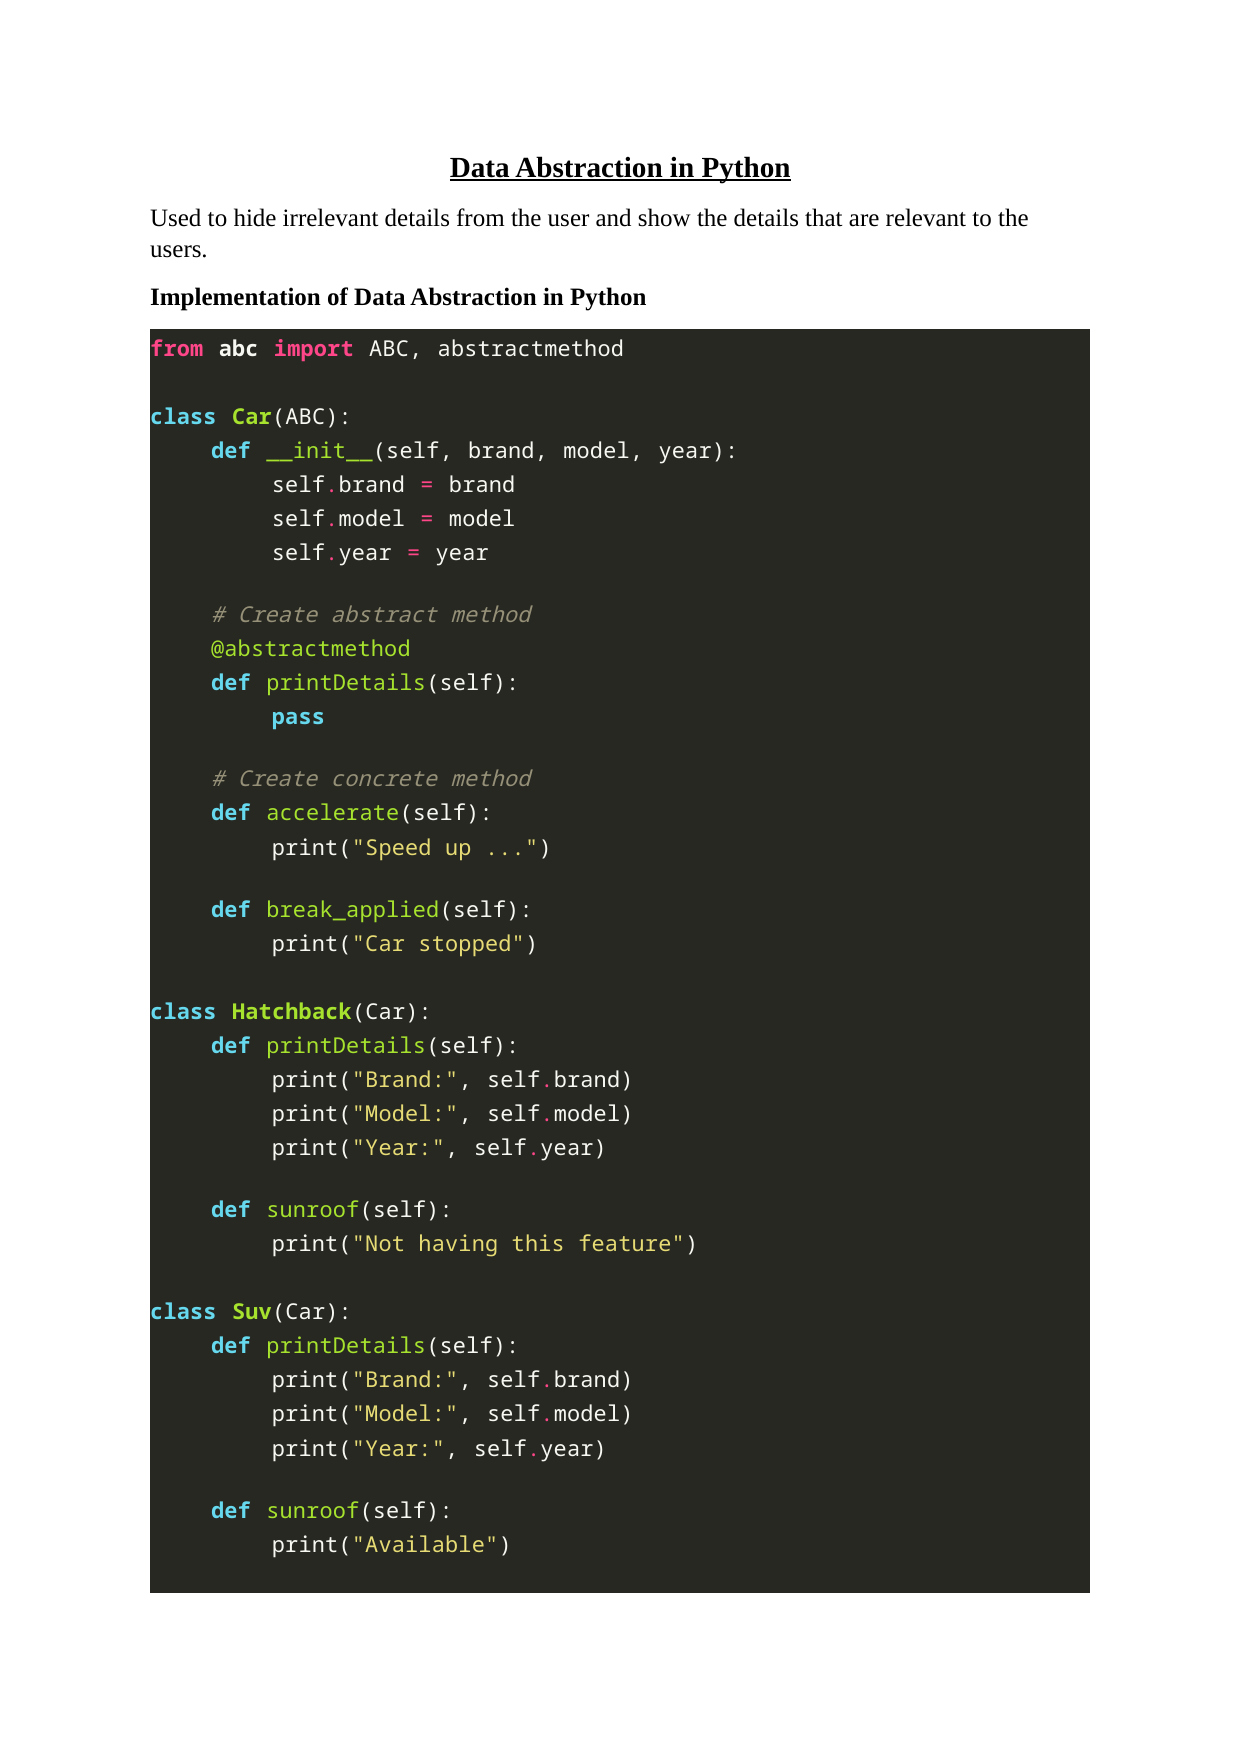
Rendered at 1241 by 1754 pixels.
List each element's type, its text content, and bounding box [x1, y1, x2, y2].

text def accelerate(self): [150, 794, 1090, 828]
text print("Year:", self.year) [150, 1129, 1090, 1163]
text self.brand = brand [150, 466, 1090, 499]
text # Create abstract method [150, 596, 1090, 630]
text self.model = model [150, 499, 1090, 534]
text class Suv(Car): [150, 1293, 1090, 1327]
text def printDetails(self): [150, 664, 1090, 698]
text def sunroof(self): [150, 1191, 1090, 1225]
text Data Abstraction in Python [150, 150, 1090, 183]
text print("Brand:", self.brand) [150, 1361, 1090, 1395]
text print("Brand:", self.brand) [150, 1061, 1090, 1094]
text @abstractmethod [150, 630, 1090, 664]
text def __init__(self, brand, model, year): [150, 431, 1090, 466]
text print("Speed up ...") [150, 828, 1090, 862]
text print("Model:", self.model) [150, 1395, 1090, 1429]
text Used to hide irrelevant details from the user and show the details that are relevant to the users. [150, 203, 1090, 263]
text class Car(ABC): [150, 397, 1090, 431]
text # Create concrete method [150, 760, 1090, 794]
text from abc import ABC, abstractmethod [150, 329, 1090, 363]
text print("Year:", self.year) [150, 1429, 1090, 1463]
text def printDetails(self): [150, 1327, 1090, 1361]
text print("Car stopped") [150, 924, 1090, 958]
text print("Not having this feature") [150, 1225, 1090, 1259]
text def sunroof(self): [150, 1491, 1090, 1525]
text def break_applied(self): [150, 890, 1090, 924]
text print("Available") [150, 1525, 1090, 1559]
text def printDetails(self): [150, 1026, 1090, 1061]
text Implementation of Data Abstraction in Python [150, 282, 1090, 310]
text class Hatchback(Car): [150, 992, 1090, 1026]
text print("Model:", self.model) [150, 1094, 1090, 1129]
text self.year = year [150, 534, 1090, 568]
text pass [150, 698, 1090, 732]
